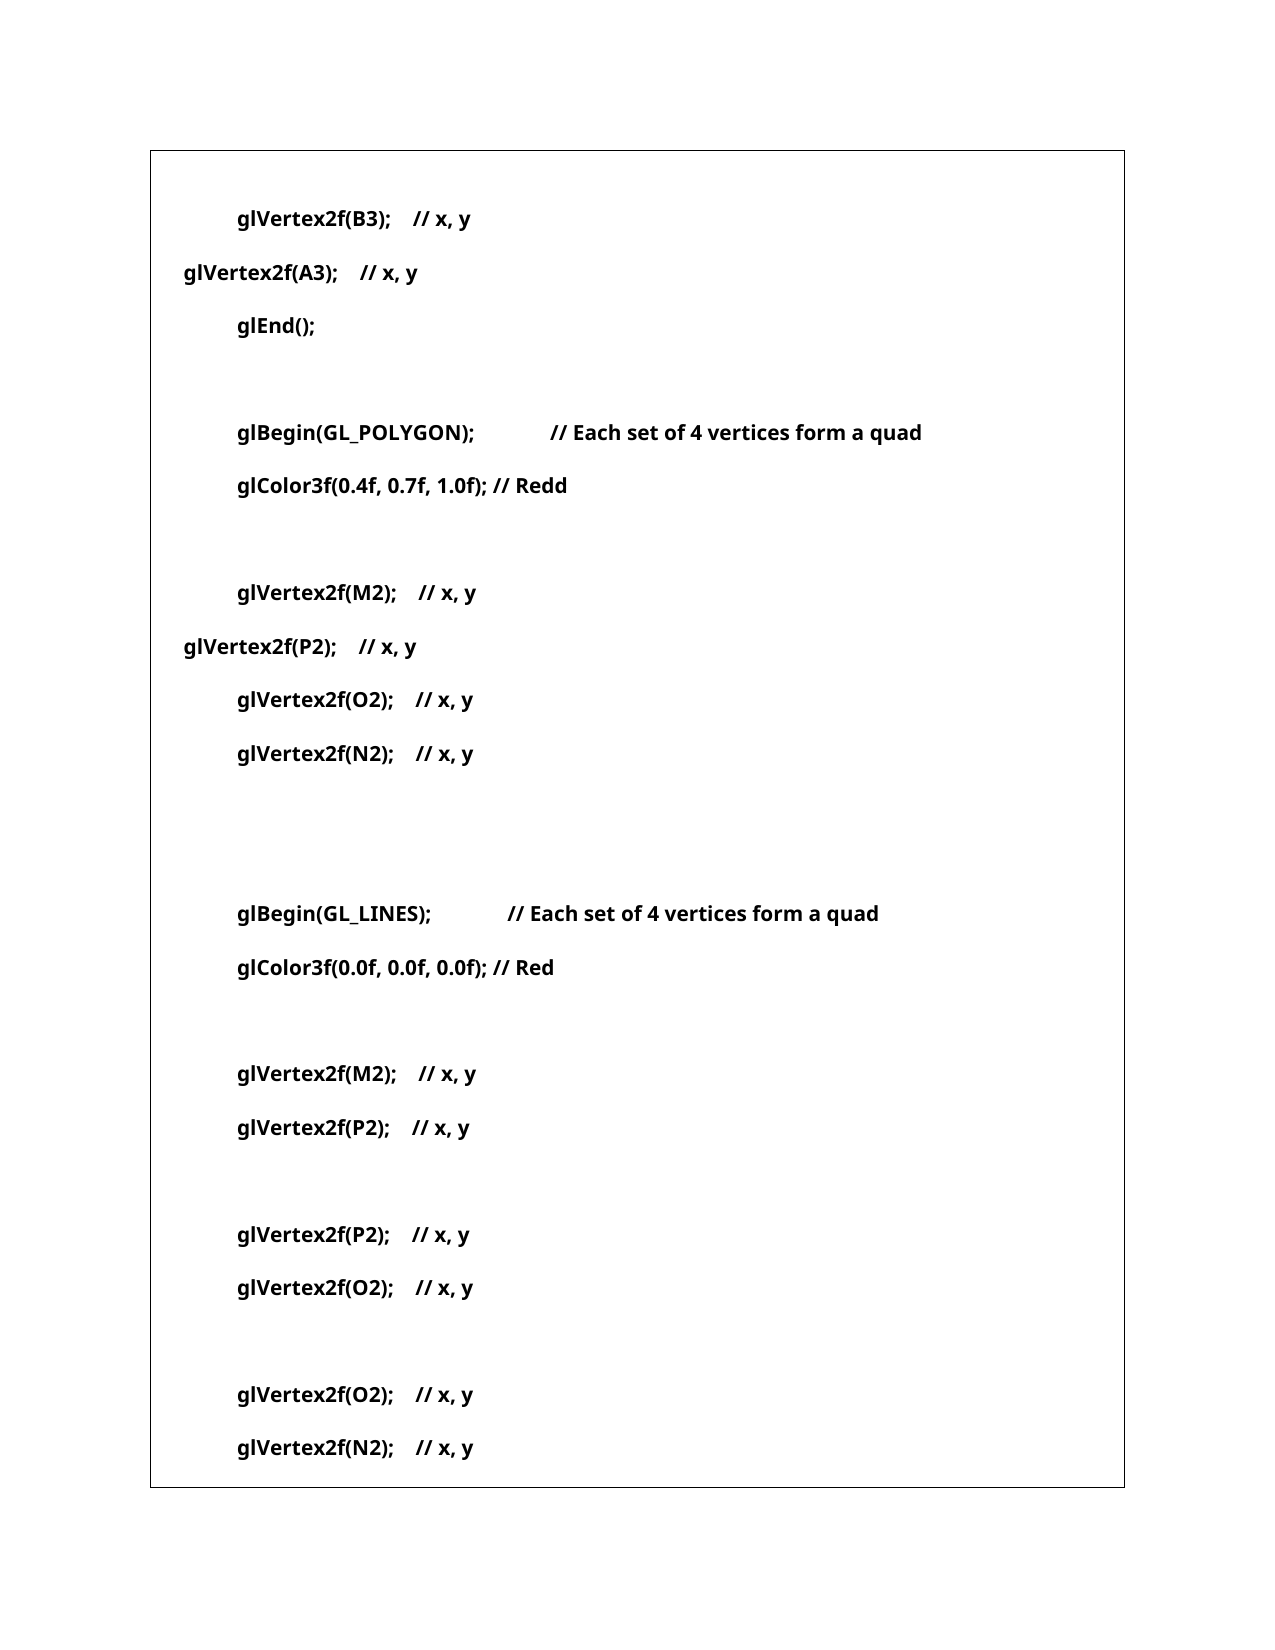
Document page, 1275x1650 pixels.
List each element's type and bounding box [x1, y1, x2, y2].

table_cell [151, 151, 1124, 1487]
